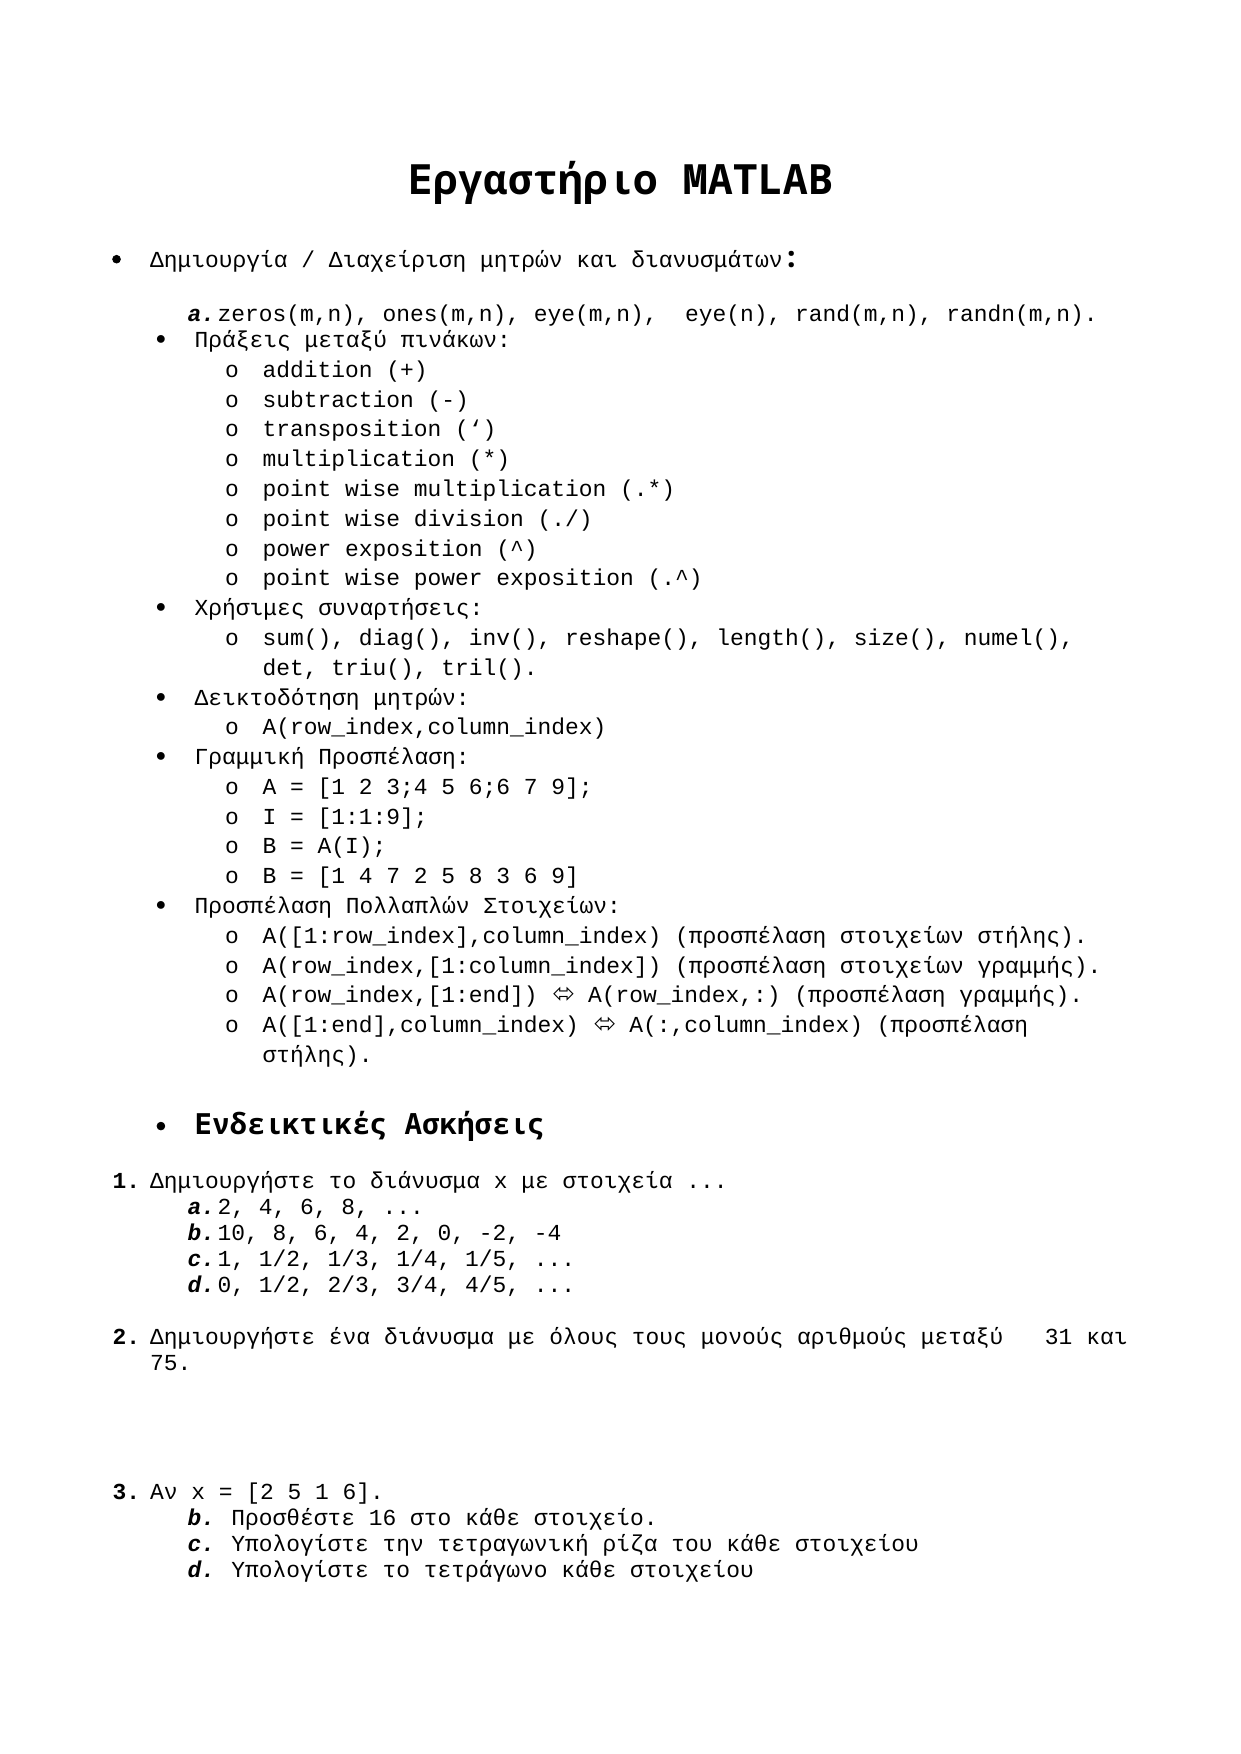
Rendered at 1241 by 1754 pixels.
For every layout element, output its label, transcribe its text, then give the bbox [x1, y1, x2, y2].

list A([1:row_index],column_index) (προσπέλαση στοιχείων στήλης). [225, 924, 1128, 950]
list Προσθέστε 16 στο κάθε στοιχείο. [187, 1507, 1128, 1533]
list multiplication (*) [225, 448, 1128, 473]
list Ενδεικτικές Ασκήσεις [157, 1103, 1128, 1143]
list B = [1 4 7 2 5 8 3 6 9] [225, 865, 1128, 891]
list Πράξεις μεταξύ πινάκων: [157, 328, 1128, 354]
list zeros(m,n), ones(m,n), eye(m,n), eye(n), rand(m,n), randn(m,n). [187, 302, 1128, 328]
list Δημιουργήστε ένα διάνυσμα με όλους τους μονούς αριθμούς μεταξύ 31 και 75. [112, 1325, 1128, 1377]
list 1, 1/2, 1/3, 1/4, 1/5, ... [187, 1247, 1128, 1273]
list I = [1:1:9]; [225, 805, 1128, 831]
list A(row_index,column_index) [225, 716, 1128, 742]
list A([1:end],column_index) A(:,column_index) (προσπέλαση στήλης). [225, 1014, 1128, 1069]
list Υπολογίστε το τετράγωνο κάθε στοιχείου [187, 1558, 1128, 1584]
list Χρήσιμες συναρτήσεις: [157, 597, 1128, 622]
list B = A(I); [225, 835, 1128, 861]
list Υπολογίστε την τετραγωνική ρίζα του κάθε στοιχείου [187, 1533, 1128, 1558]
list point wise power exposition (.^) [225, 567, 1128, 593]
list addition (+) [225, 358, 1128, 384]
list A(row_index,[1:end]) A(row_index,:) (προσπέλαση γραμμής). [225, 984, 1128, 1010]
text Εργαστήριο MATLAB [112, 150, 1128, 207]
list Δημιουργήστε το διάνυσμα x με στοιχεία ... [112, 1169, 1128, 1195]
list sum(), diag(), inv(), reshape(), length(), size(), numel(), det, triu(), tril(). [225, 626, 1128, 682]
list A(row_index,[1:column_index]) (προσπέλαση στοιχείων γραμμής). [225, 954, 1128, 980]
list A = [1 2 3;4 5 6;6 7 9]; [225, 775, 1128, 801]
list Αν x = [2 5 1 6]. [112, 1481, 1128, 1507]
list 2, 4, 6, 8, ... [187, 1195, 1128, 1221]
list point wise division (./) [225, 507, 1128, 533]
list Δημιουργία / Διαχείριση μητρών και διανυσμάτων: [112, 236, 1128, 276]
list transposition (‘) [225, 418, 1128, 444]
list point wise multiplication (.*) [225, 477, 1128, 503]
list 0, 1/2, 2/3, 3/4, 4/5, ... [187, 1273, 1128, 1299]
list Δεικτοδότηση μητρών: [157, 686, 1128, 712]
list Προσπέλαση Πολλαπλών Στοιχείων: [157, 894, 1128, 920]
list power exposition (^) [225, 537, 1128, 563]
list subtraction (-) [225, 388, 1128, 414]
list Γραμμική Προσπέλαση: [157, 746, 1128, 771]
list 10, 8, 6, 4, 2, 0, -2, -4 [187, 1221, 1128, 1247]
